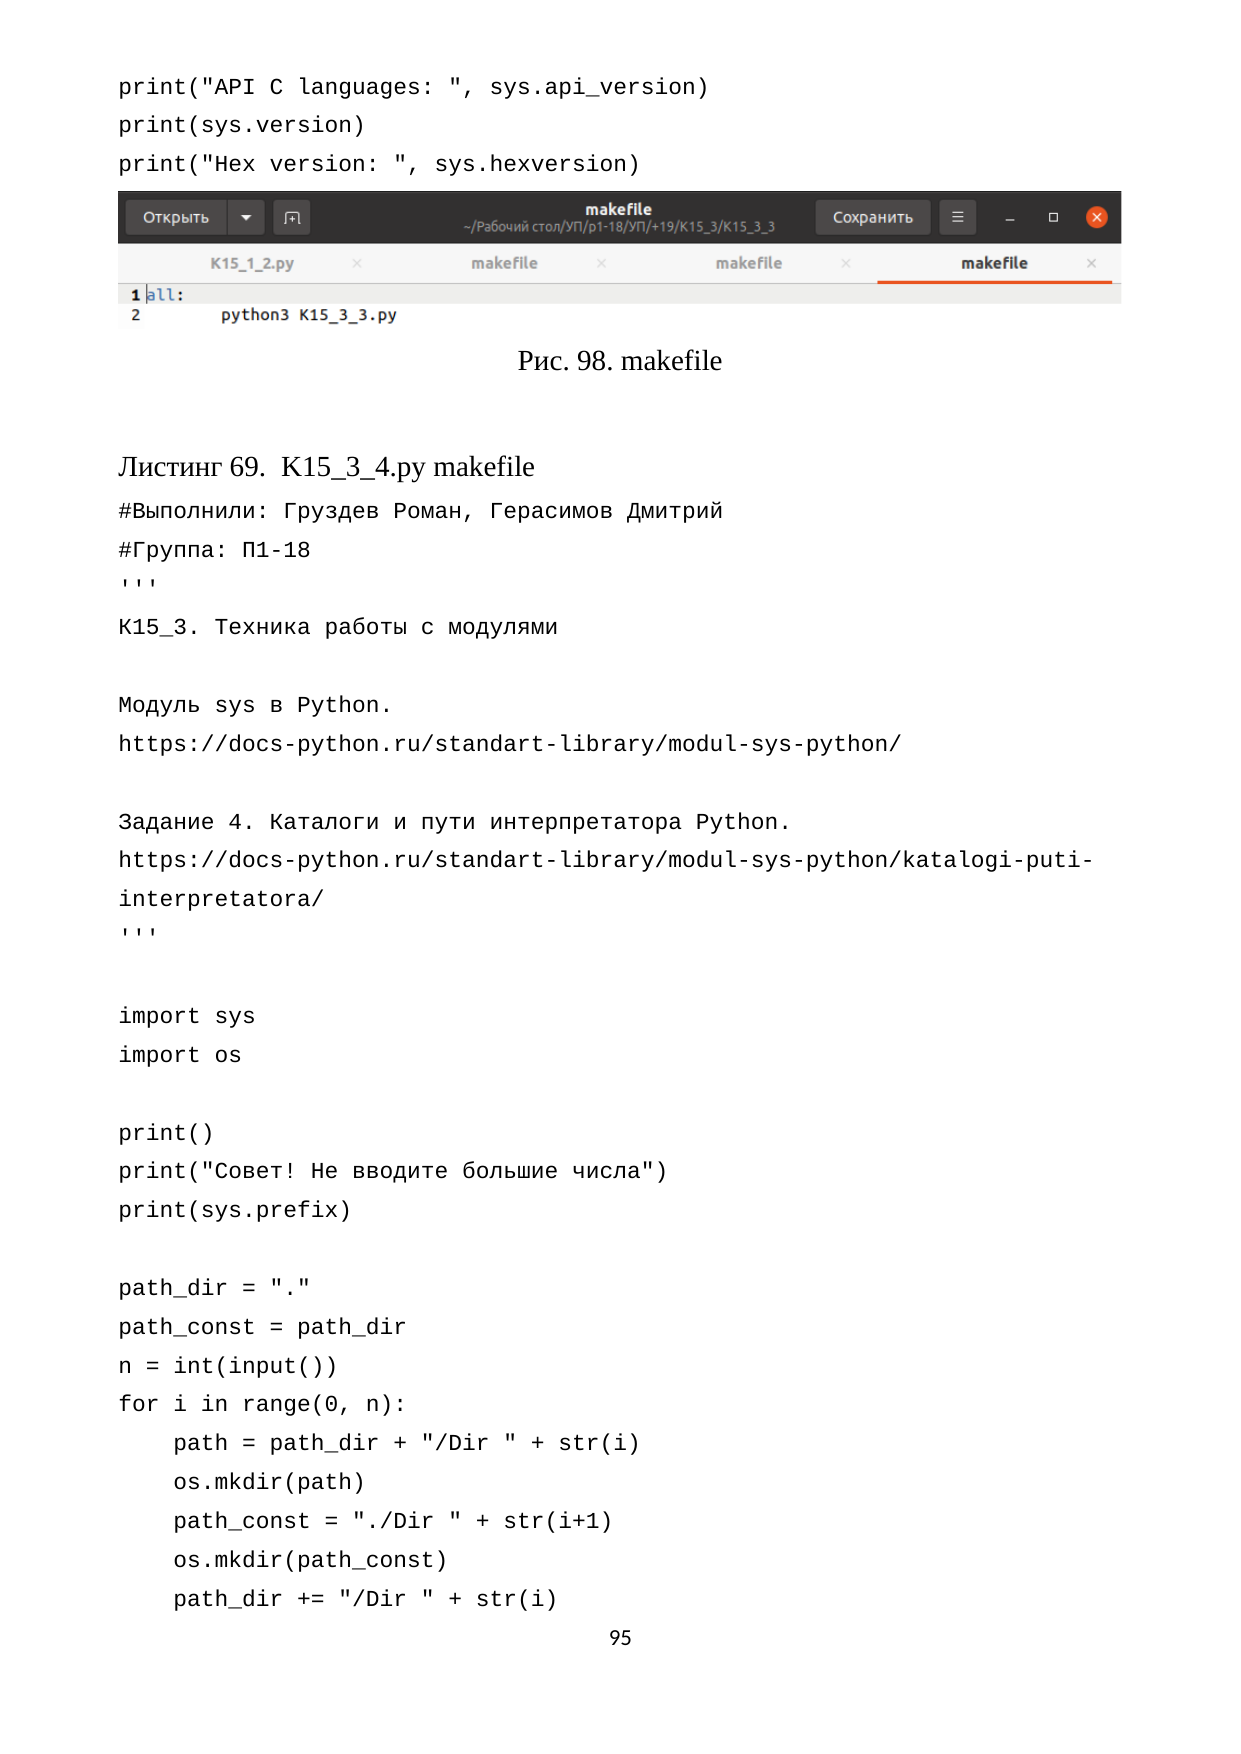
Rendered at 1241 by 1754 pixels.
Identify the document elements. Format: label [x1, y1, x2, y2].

picture [118, 191, 1122, 329]
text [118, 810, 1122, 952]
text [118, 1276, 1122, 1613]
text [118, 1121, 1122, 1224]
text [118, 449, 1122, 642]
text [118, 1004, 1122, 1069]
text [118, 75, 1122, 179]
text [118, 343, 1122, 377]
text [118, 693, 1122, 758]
